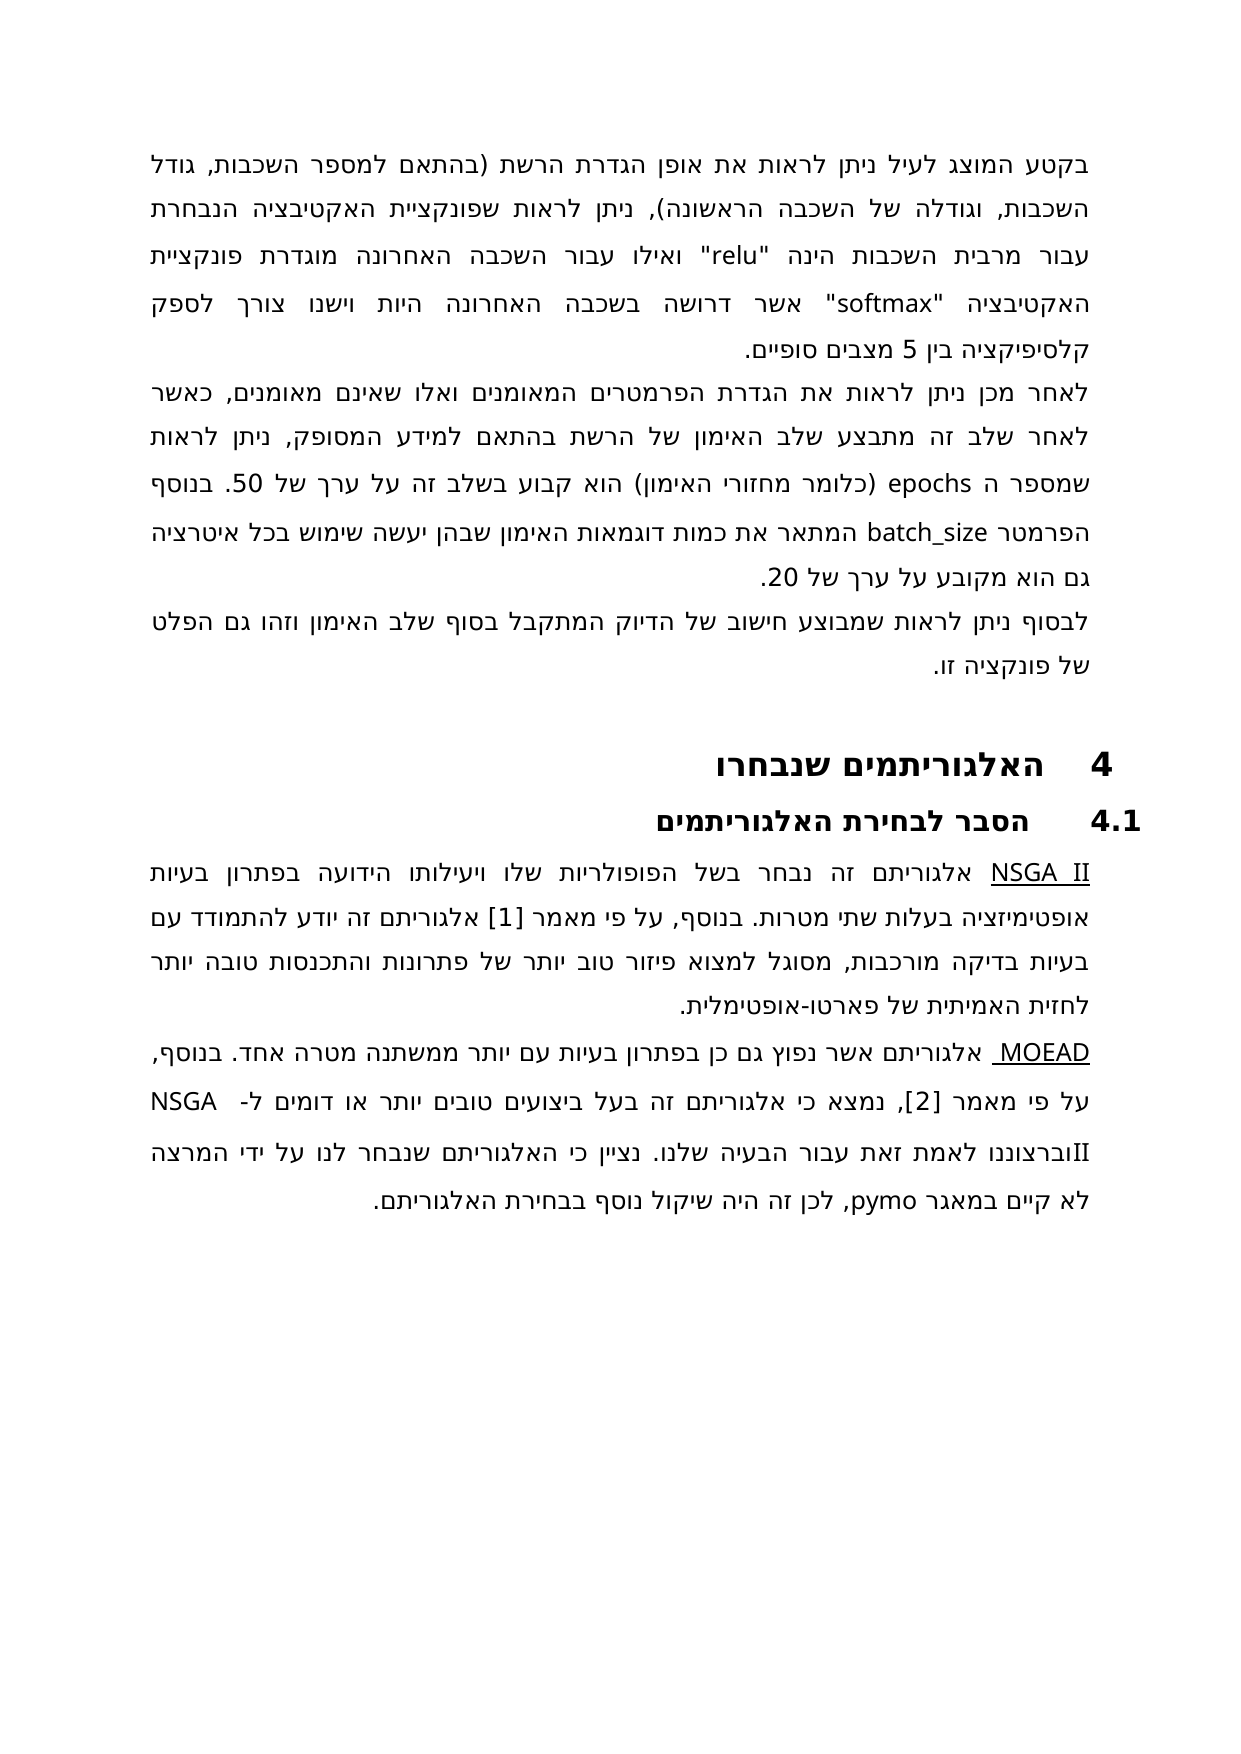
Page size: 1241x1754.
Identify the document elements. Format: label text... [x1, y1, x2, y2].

text MOEAD אלגוריתם אשר נפוץ גם כן בפתרון בעיות עם יותר ממשתנה מטרה אחד. בנוסף, על פי מאמר [2], נמצא כי אלגוריתם זה בעל ביצועים טובים יותר או דומים ל- NSGA IIוברצוננו לאמת זאת עבור הבעיה שלנו. נציין כי האלגוריתם שנבחר לנו על ידי המרצה לא קיים במאגר pymo, לכן זה היה שיקול נוסף בבחירת האלגוריתם. [150, 1035, 1090, 1217]
text NSGA II אלגוריתם זה נבחר בשל הפופולריות שלו ויעילותו הידועה בפתרון בעיות אופטימיזציה בעלות שתי מטרות. בנוסף, על פי מאמר [1] אלגוריתם זה יודע להתמודד עם בעיות בדיקה מורכבות, מסוגל למצוא פיזור טוב יותר של פתרונות והתכנסות טובה יותר לחזית האמיתית של פארטו-אופטימלית. [150, 855, 1090, 1020]
text בקטע המוצג לעיל ניתן לראות את אופן הגדרת הרשת (בהתאם למספר השכבות, גודל השכבות, וגודלה של השכבה הראשונה), ניתן לראות שפונקציית האקטיבציה הנבחרת עבור מרבית השכבות הינה "relu" ואילו עבור השכבה האחרונה מוגדרת פונקציית האקטיבציה "softmax" אשר דרושה בשכבה האחרונה היות וישנו צורך לספק קלסיפיקציה בין 5 מצבים סופיים. [150, 150, 1090, 364]
text לאחר מכן ניתן לראות את הגדרת הפרמטרים המאומנים ואלו שאינם מאומנים, כאשר לאחר שלב זה מתבצע שלב האימון של הרשת בהתאם למידע המסופק, ניתן לראות שמספר ה epochs (כלומר מחזורי האימון) הוא קבוע בשלב זה על ערך של 50. בנוסף הפרמטר batch_size המתאר את כמות דוגמאות האימון שבהן יעשה שימוש בכל איטרציה גם הוא מקובע על ערך של 20. [150, 378, 1090, 592]
text לבסוף ניתן לראות שמבוצע חישוב של הדיוק המתקבל בסוף שלב האימון וזהו גם הפלט של פונקציה זו. [150, 607, 1090, 680]
subtitle הסבר לבחירת האלגוריתמים [150, 804, 1090, 838]
subtitle האלגוריתמים שנבחרו [150, 746, 1090, 784]
